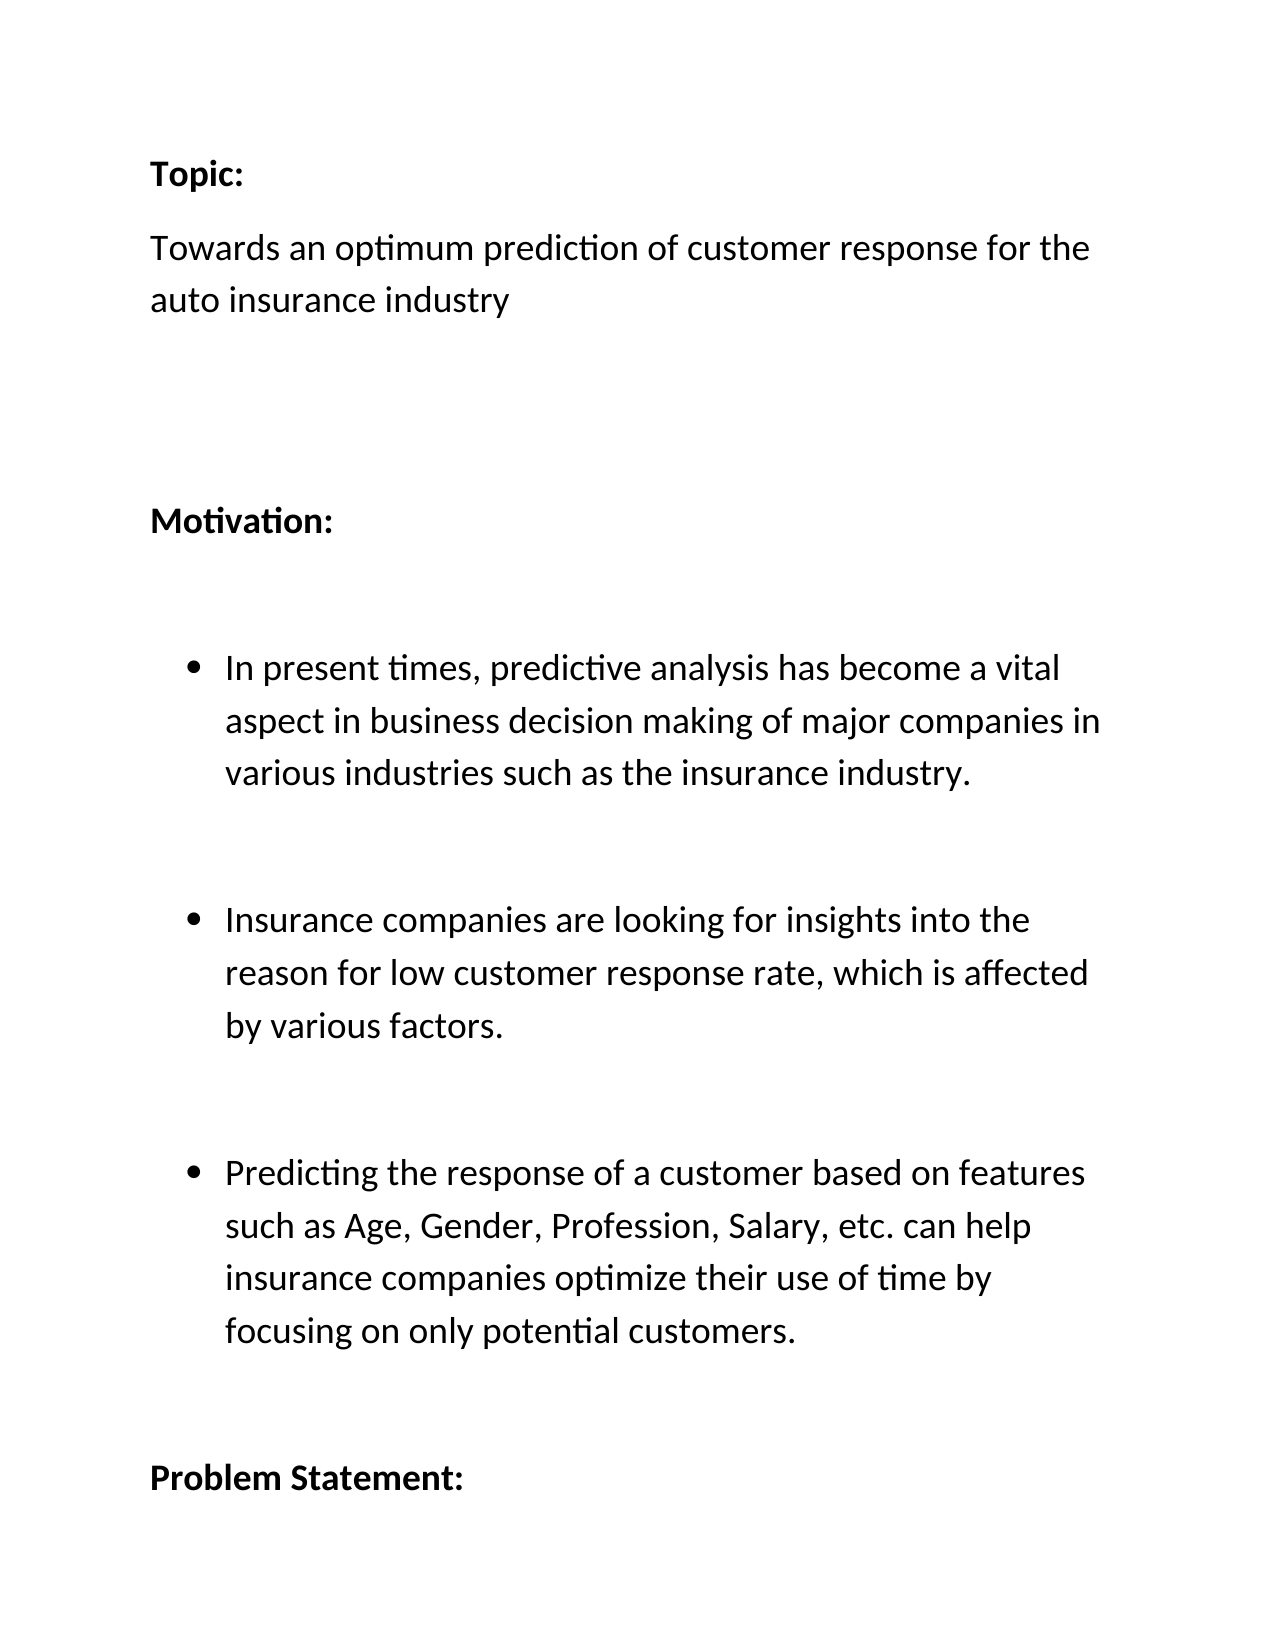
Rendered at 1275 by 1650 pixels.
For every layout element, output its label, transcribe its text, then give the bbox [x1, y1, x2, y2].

text Motivation: [150, 497, 1125, 543]
list Insurance companies are looking for insights into the reason for low customer response rate, which is affected by various factors. [187, 896, 1125, 1048]
list Predicting the response of a customer based on features such as Age, Gender, Profession, Salary, etc. can help insurance companies optimize their use of time by focusing on only potential customers. [187, 1149, 1125, 1353]
text Topic: [150, 150, 1125, 196]
text Problem Statement: [150, 1454, 1125, 1500]
text Towards an optimum prediction of customer response for the auto insurance industry [150, 223, 1125, 322]
list In present times, predictive analysis has become a vital aspect in business decision making of major companies in various industries such as the insurance industry. [187, 644, 1125, 795]
